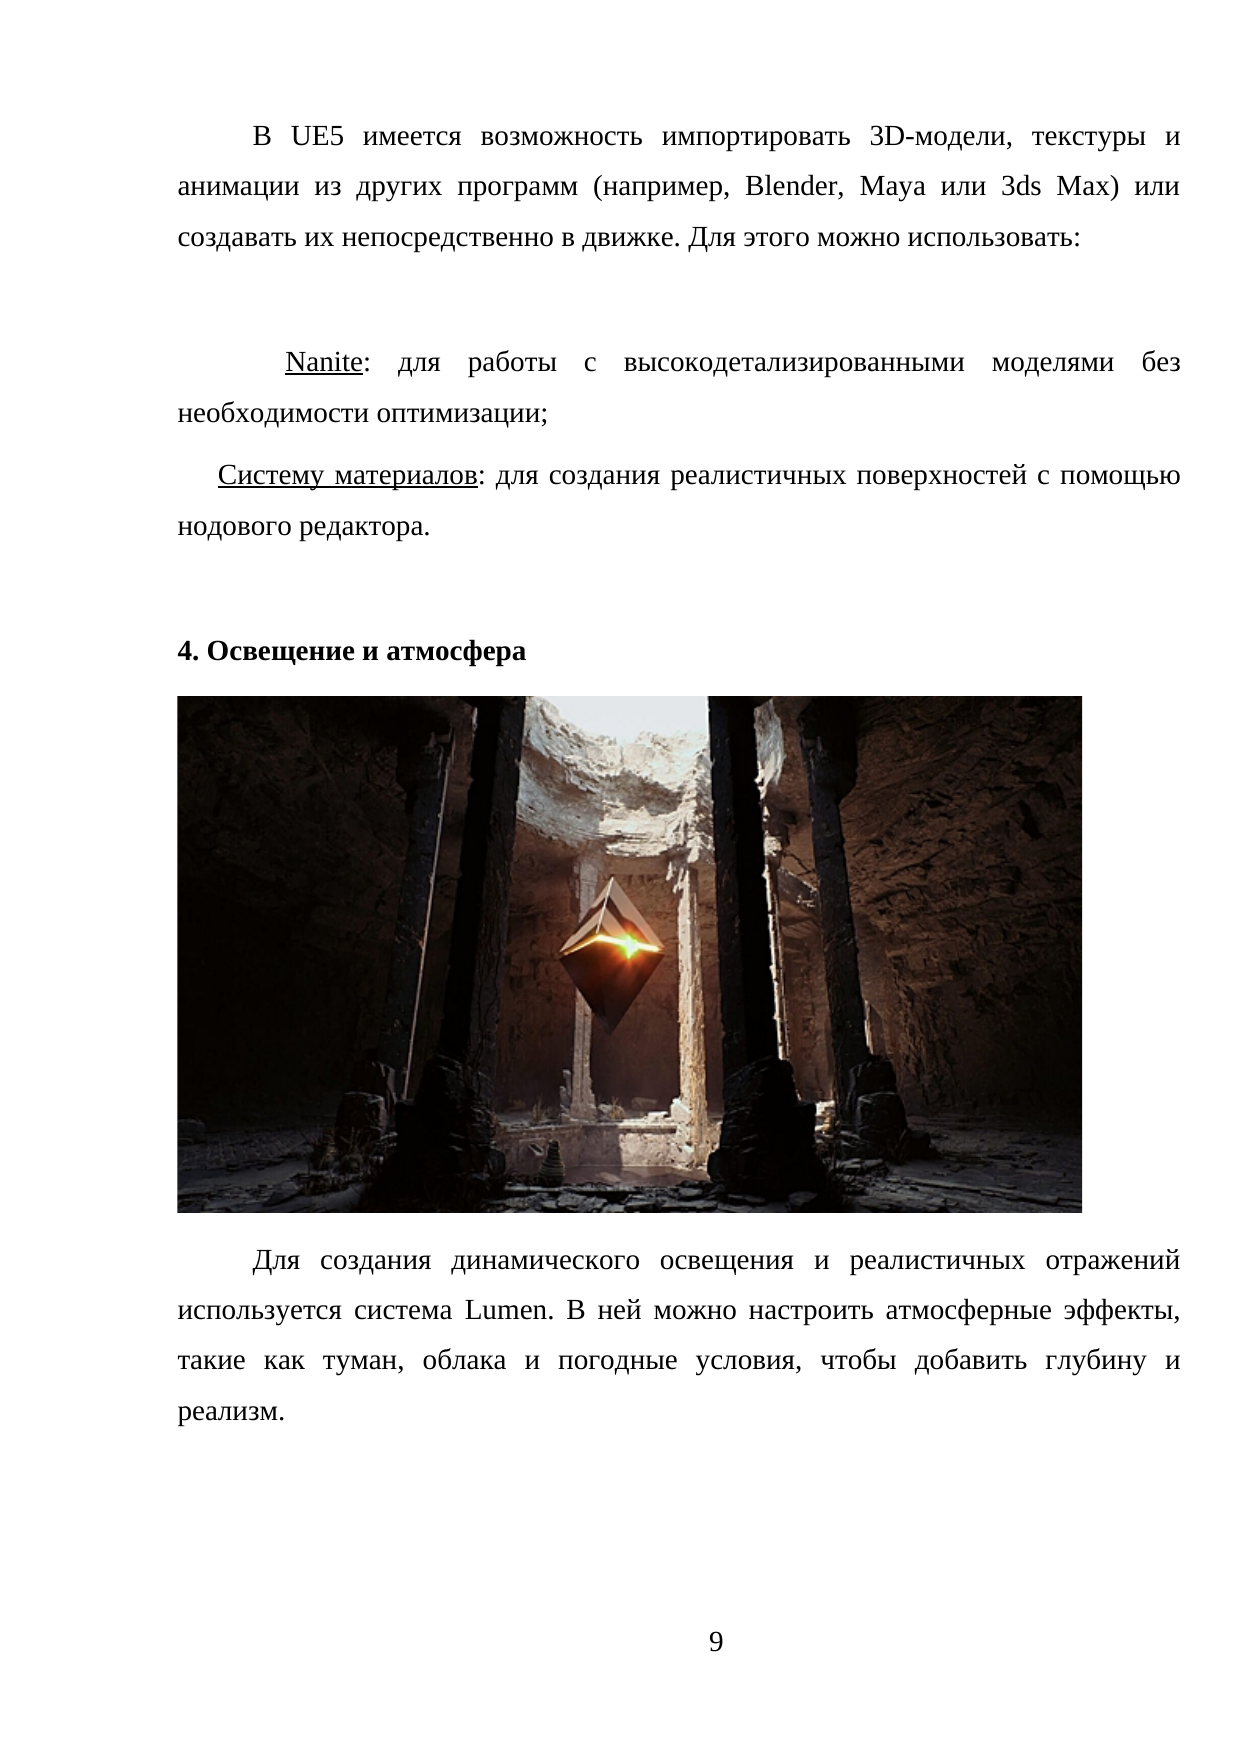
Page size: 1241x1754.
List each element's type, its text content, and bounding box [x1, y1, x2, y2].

text Для создания динамического освещения и реалистичных отражений используется система Lumen. В ней можно настроить атмосферные эффекты, такие как туман, облака и погодные условия, чтобы добавить глубину и реализм. [177, 1242, 1181, 1426]
picture [177, 696, 1083, 1213]
text 4. Освещение и атмосфера [177, 633, 1181, 667]
text В UE5 имеется возможность импортировать 3D-модели, текстуры и анимации из других программ (например, Blender, Maya или 3ds Max) или создавать их непосредственно в движке. Для этого можно использовать: [177, 118, 1181, 252]
text Систему материалов: для создания реалистичных поверхностей с помощью нодового редактора. [177, 457, 1181, 541]
text Nanite: для работы с высокодетализированными моделями без необходимости оптимизации; [177, 344, 1181, 428]
